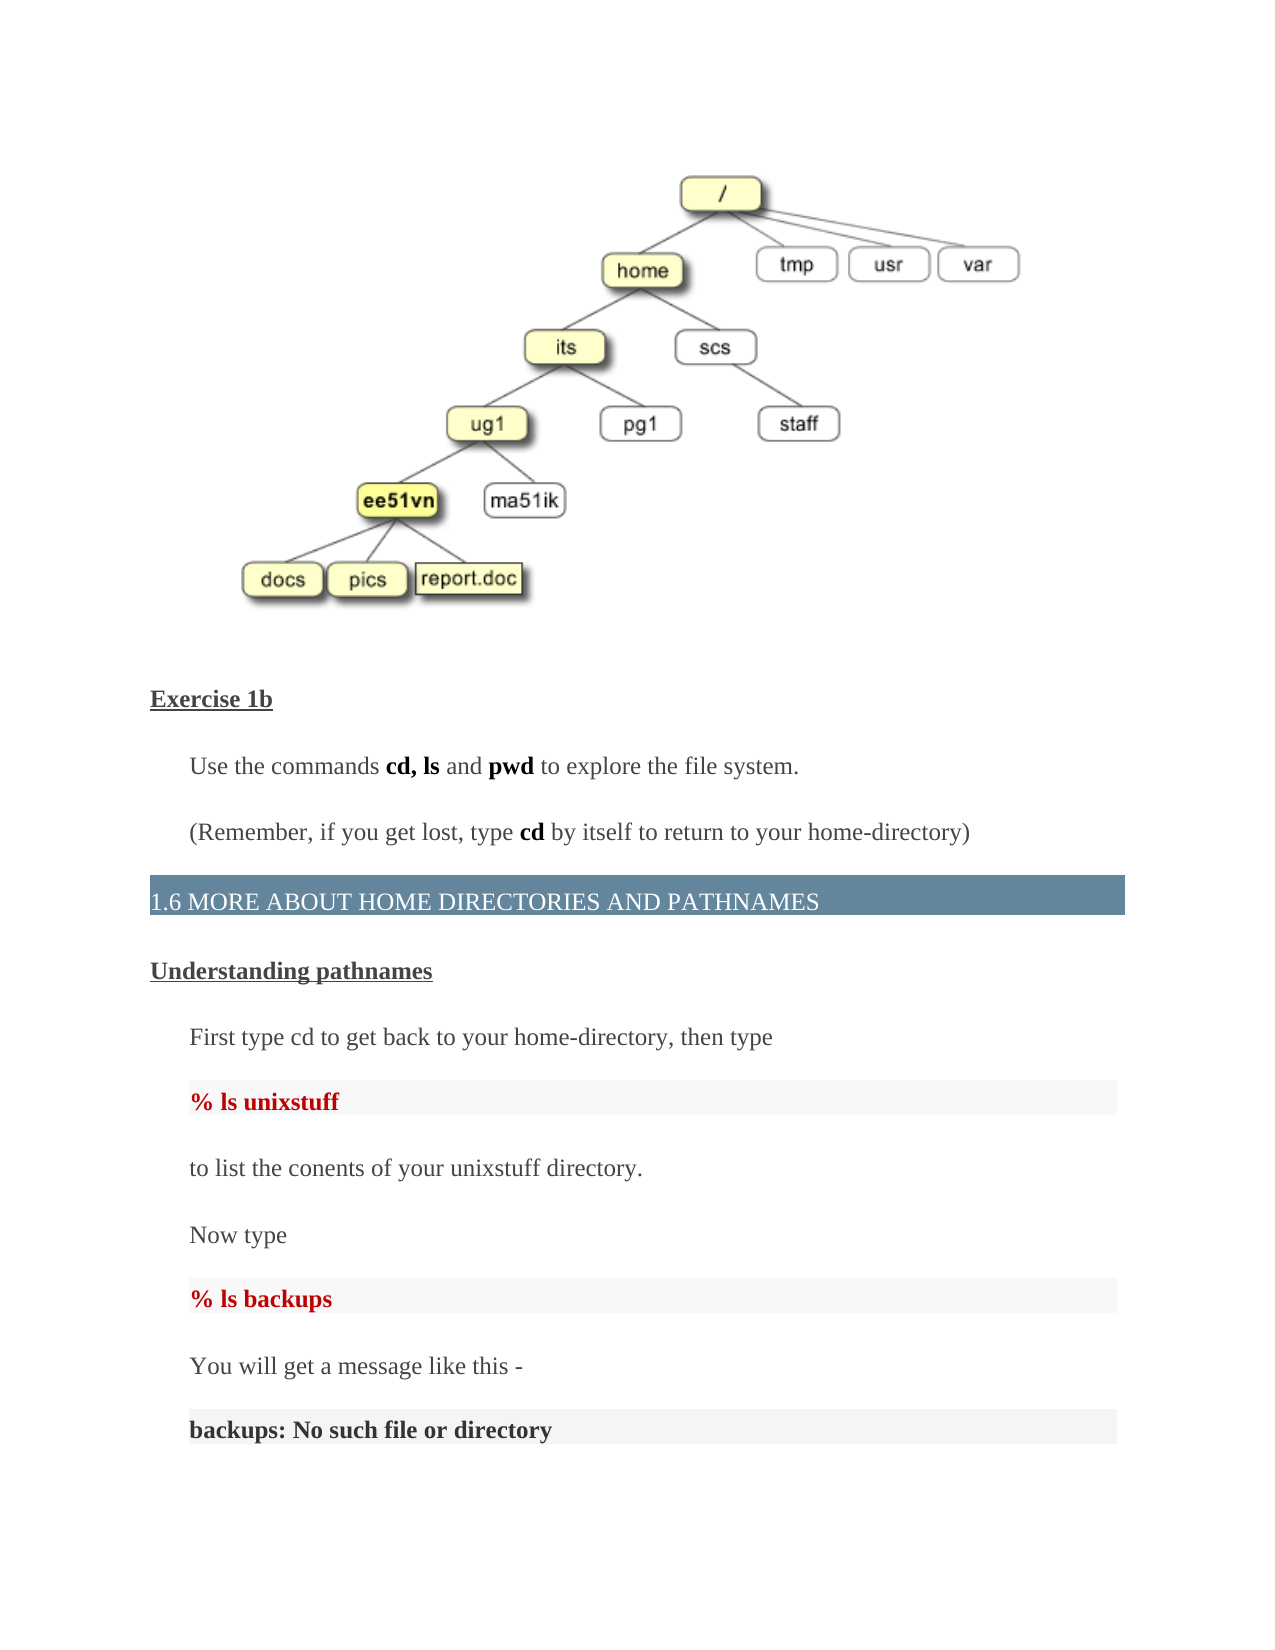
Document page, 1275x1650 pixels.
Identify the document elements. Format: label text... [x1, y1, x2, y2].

text % ls backups [189, 1278, 1117, 1313]
text % ls unixstuff [189, 1080, 1117, 1115]
text First type cd to get back to your home-directory, then type [189, 1014, 1117, 1051]
text Use the commands cd, ls and pwd to explore the file system. [189, 742, 1117, 779]
text Understanding pathnames [150, 944, 1125, 984]
text (Remember, if you get lost, type cd by itself to return to your home-directory) [189, 809, 1117, 846]
text You will get a message like this - [189, 1342, 1117, 1379]
text Now type [189, 1211, 1117, 1249]
text 1.6 More about home directories and pathnames [150, 875, 1125, 915]
text Exercise 1b [150, 673, 1125, 713]
picture [215, 150, 1091, 644]
text backups: No such file or directory [189, 1409, 1117, 1444]
text to list the conents of your unixstuff directory. [189, 1144, 1117, 1182]
